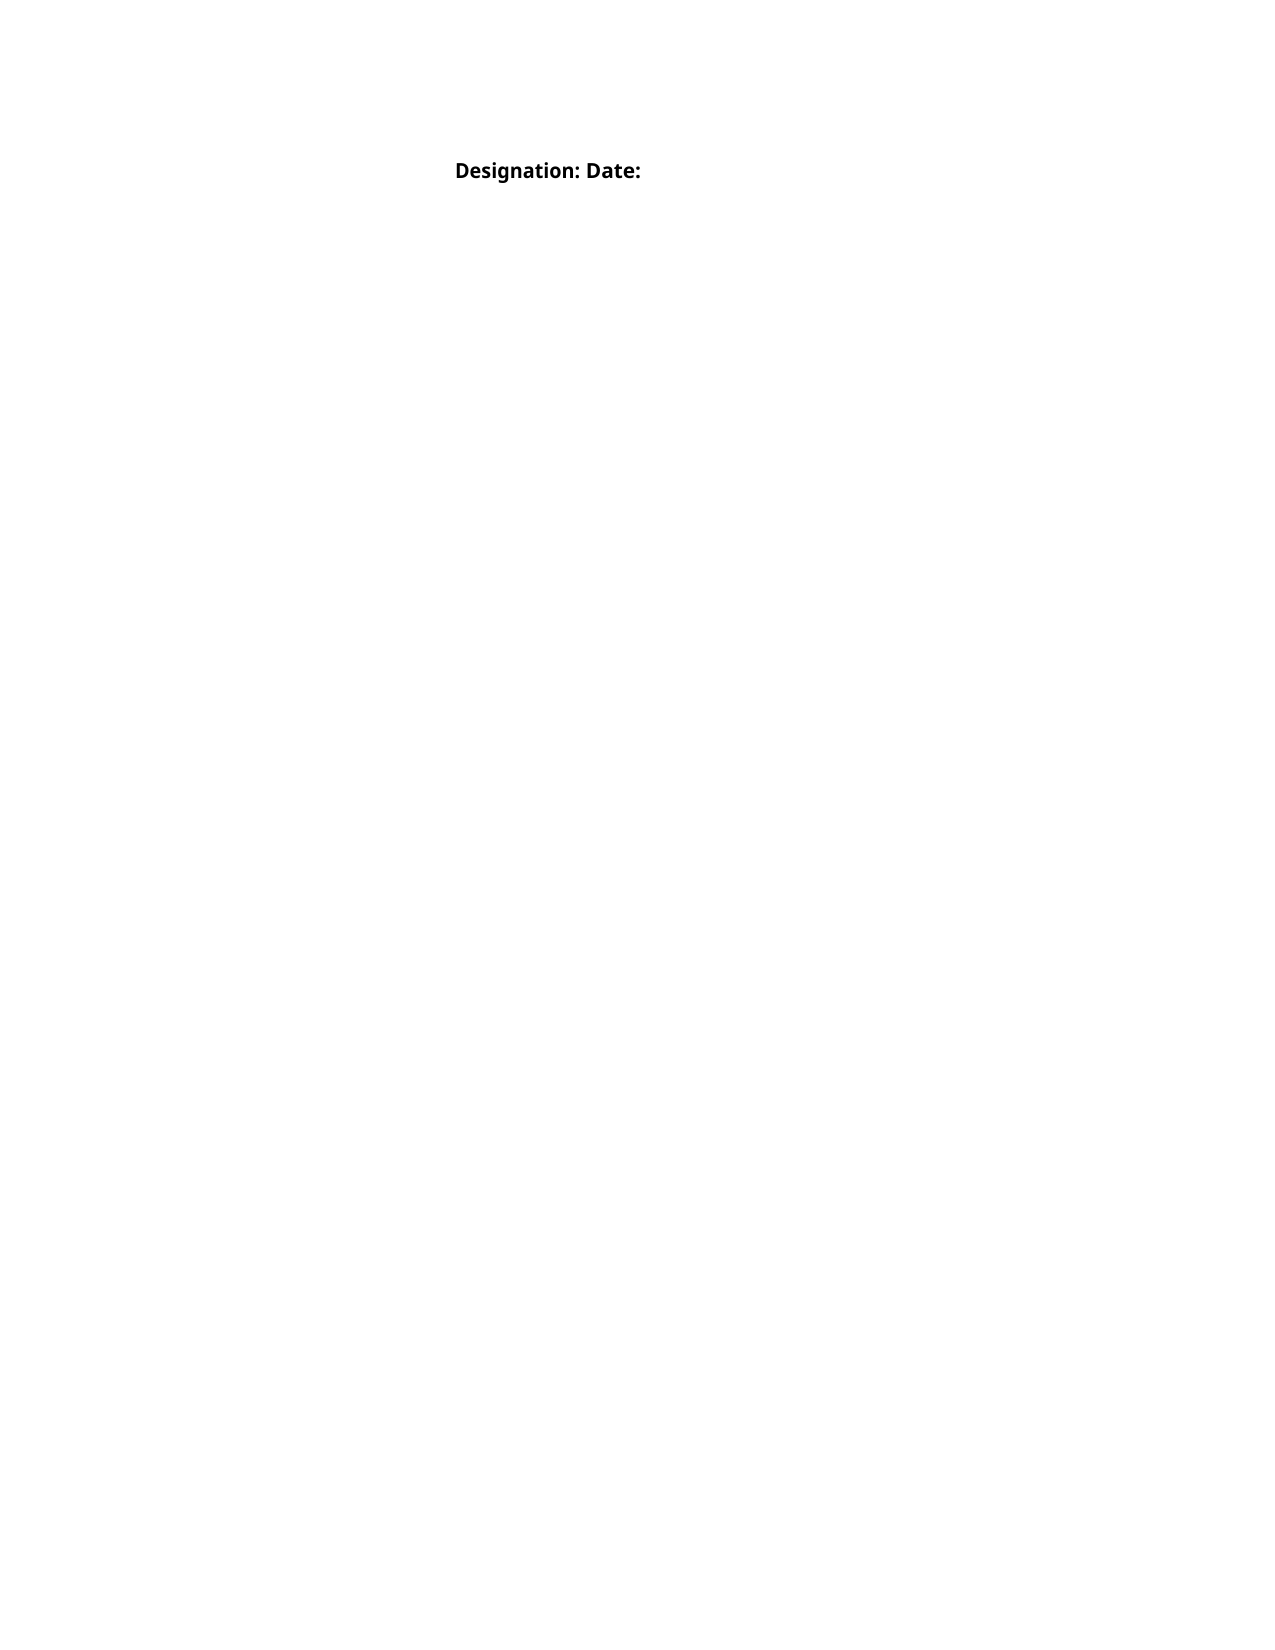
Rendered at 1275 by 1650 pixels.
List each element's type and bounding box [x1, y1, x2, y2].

text [455, 156, 648, 185]
